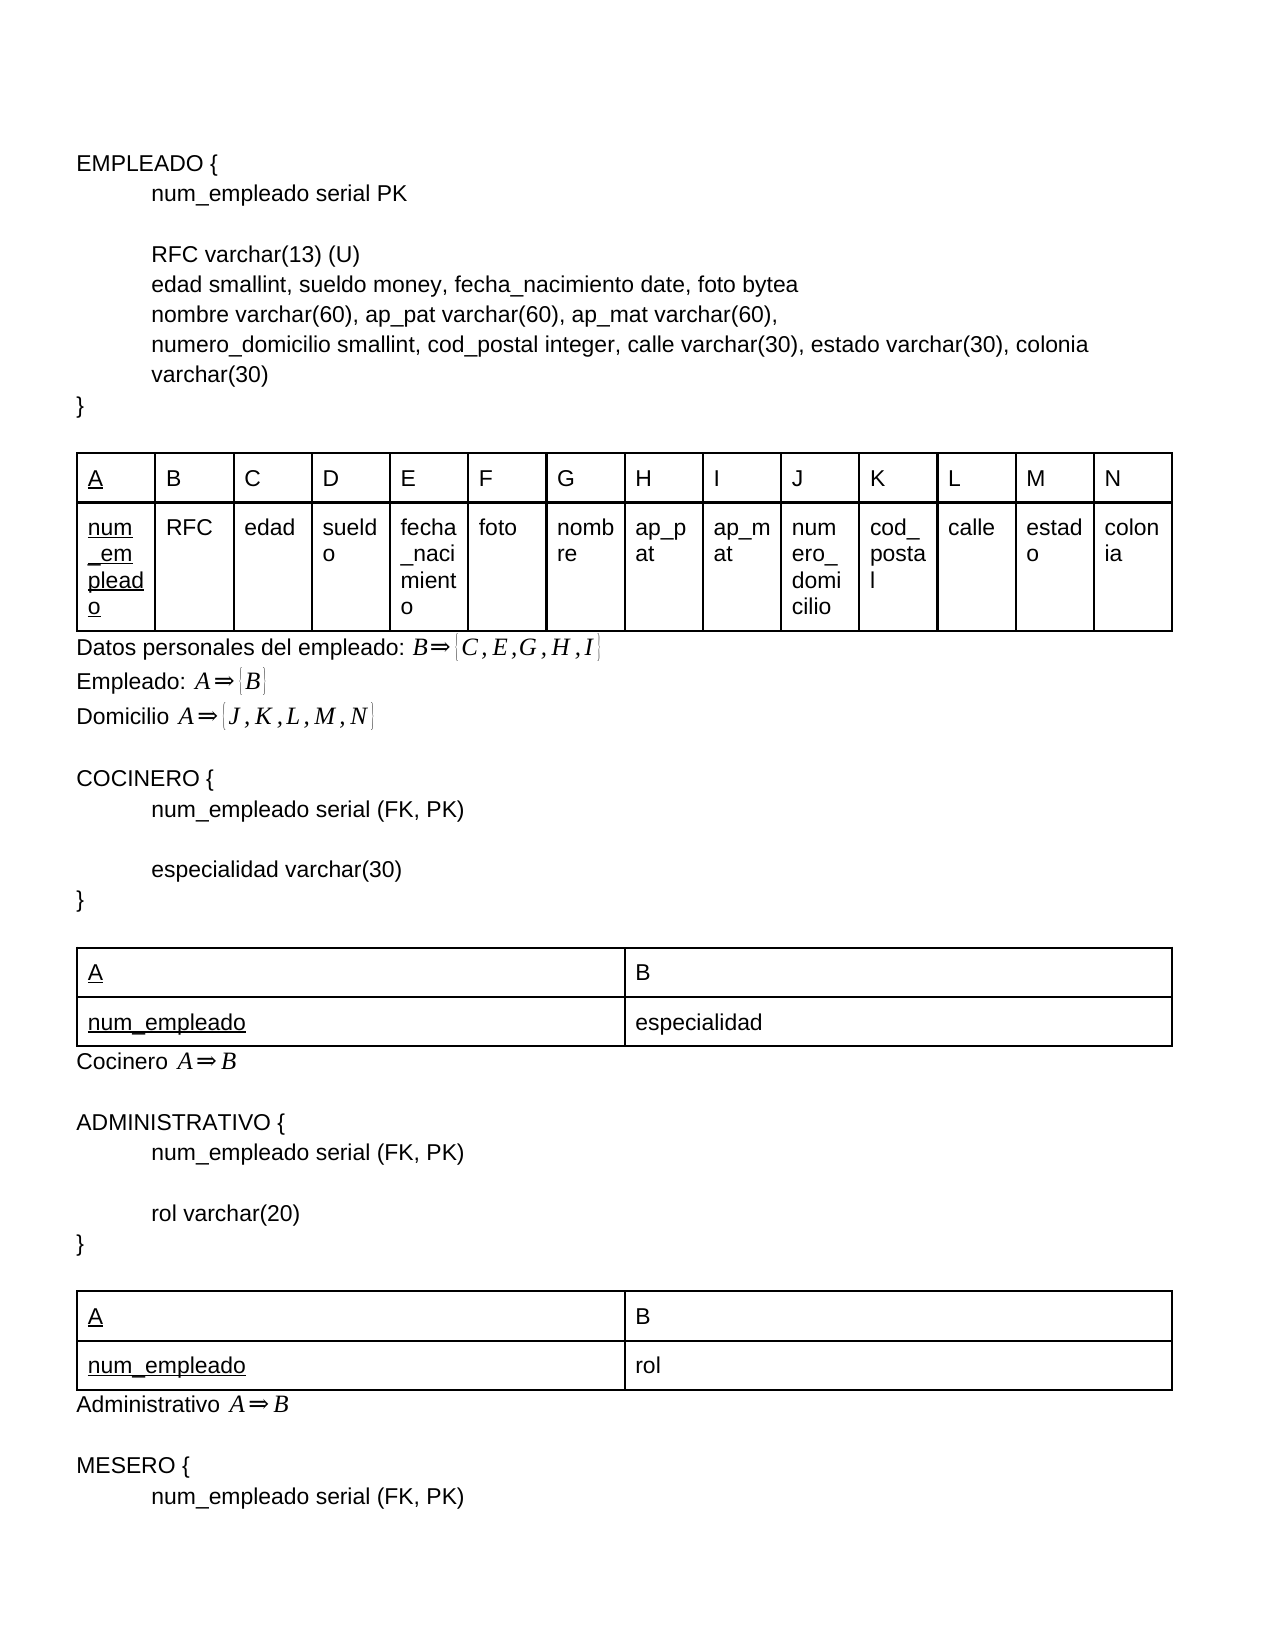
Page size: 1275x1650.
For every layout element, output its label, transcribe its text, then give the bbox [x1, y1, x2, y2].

table_cell edad [235, 504, 311, 630]
text Empleado: [76, 666, 1171, 697]
table_cell sueldo [313, 504, 389, 630]
text Cocinero [76, 1047, 1171, 1075]
table_cell numero_domicilio [782, 504, 858, 630]
text } [76, 886, 1171, 913]
table_header A [78, 949, 624, 996]
table_header J [782, 454, 858, 501]
table_header A [78, 454, 154, 501]
table_cell colonia [1095, 504, 1171, 630]
table_header A [78, 1292, 624, 1339]
table_header M [1017, 454, 1093, 501]
table_header B [626, 949, 1171, 996]
text Administrativo [76, 1391, 1171, 1418]
table_cell cod_postal [860, 504, 936, 630]
table_header C [235, 454, 311, 501]
text numero_domicilio smallint, cod_postal integer, calle varchar(30), estado varchar(30), colonia varchar(30) [151, 331, 1171, 388]
table_header B [626, 1292, 1171, 1339]
table_cell ap_mat [704, 504, 780, 630]
table_cell fecha_nacimiento [391, 504, 467, 630]
text COCINERO { [76, 765, 1171, 792]
table_cell ap_pat [626, 504, 702, 630]
table_header I [704, 454, 780, 501]
table_cell rol [626, 1342, 1171, 1389]
table_header H [626, 454, 702, 501]
table_header F [469, 454, 545, 501]
table_cell calle [939, 504, 1015, 630]
table_cell num_empleado [78, 504, 154, 630]
table_cell especialidad [626, 998, 1171, 1045]
table_cell RFC [156, 504, 233, 630]
text ADMINISTRATIVO { [76, 1109, 1171, 1135]
table_cell nombre [548, 504, 624, 630]
text especialidad varchar(30) [151, 856, 1171, 882]
table_cell num_empleado [78, 998, 624, 1045]
text edad smallint, sueldo money, fecha_nacimiento date, foto bytea [151, 271, 1171, 297]
table_header D [313, 454, 389, 501]
table_header L [939, 454, 1015, 501]
text num_empleado serial (FK, PK) [151, 796, 1171, 822]
text Domicilio [76, 701, 1171, 731]
text EMPLEADO { [76, 150, 1171, 176]
text num_empleado serial PK [151, 180, 1171, 207]
text nombre varchar(60), ap_pat varchar(60), ap_mat varchar(60), [151, 301, 1171, 327]
table_header K [860, 454, 936, 501]
table_header E [391, 454, 467, 501]
table_cell num_empleado [78, 1342, 624, 1389]
text num_empleado serial (FK, PK) [151, 1139, 1171, 1166]
text RFC varchar(13) (U) [151, 241, 1171, 267]
table_header G [548, 454, 624, 501]
text num_empleado serial (FK, PK) [151, 1483, 1171, 1509]
text MESERO { [76, 1452, 1171, 1479]
text } [76, 392, 1171, 418]
text rol varchar(20) [151, 1199, 1171, 1226]
table_header B [156, 454, 233, 501]
text } [76, 1230, 1171, 1256]
table_cell estado [1017, 504, 1093, 630]
table_cell foto [469, 504, 545, 630]
text Datos personales del empleado: [76, 632, 1171, 662]
table_header N [1095, 454, 1171, 501]
